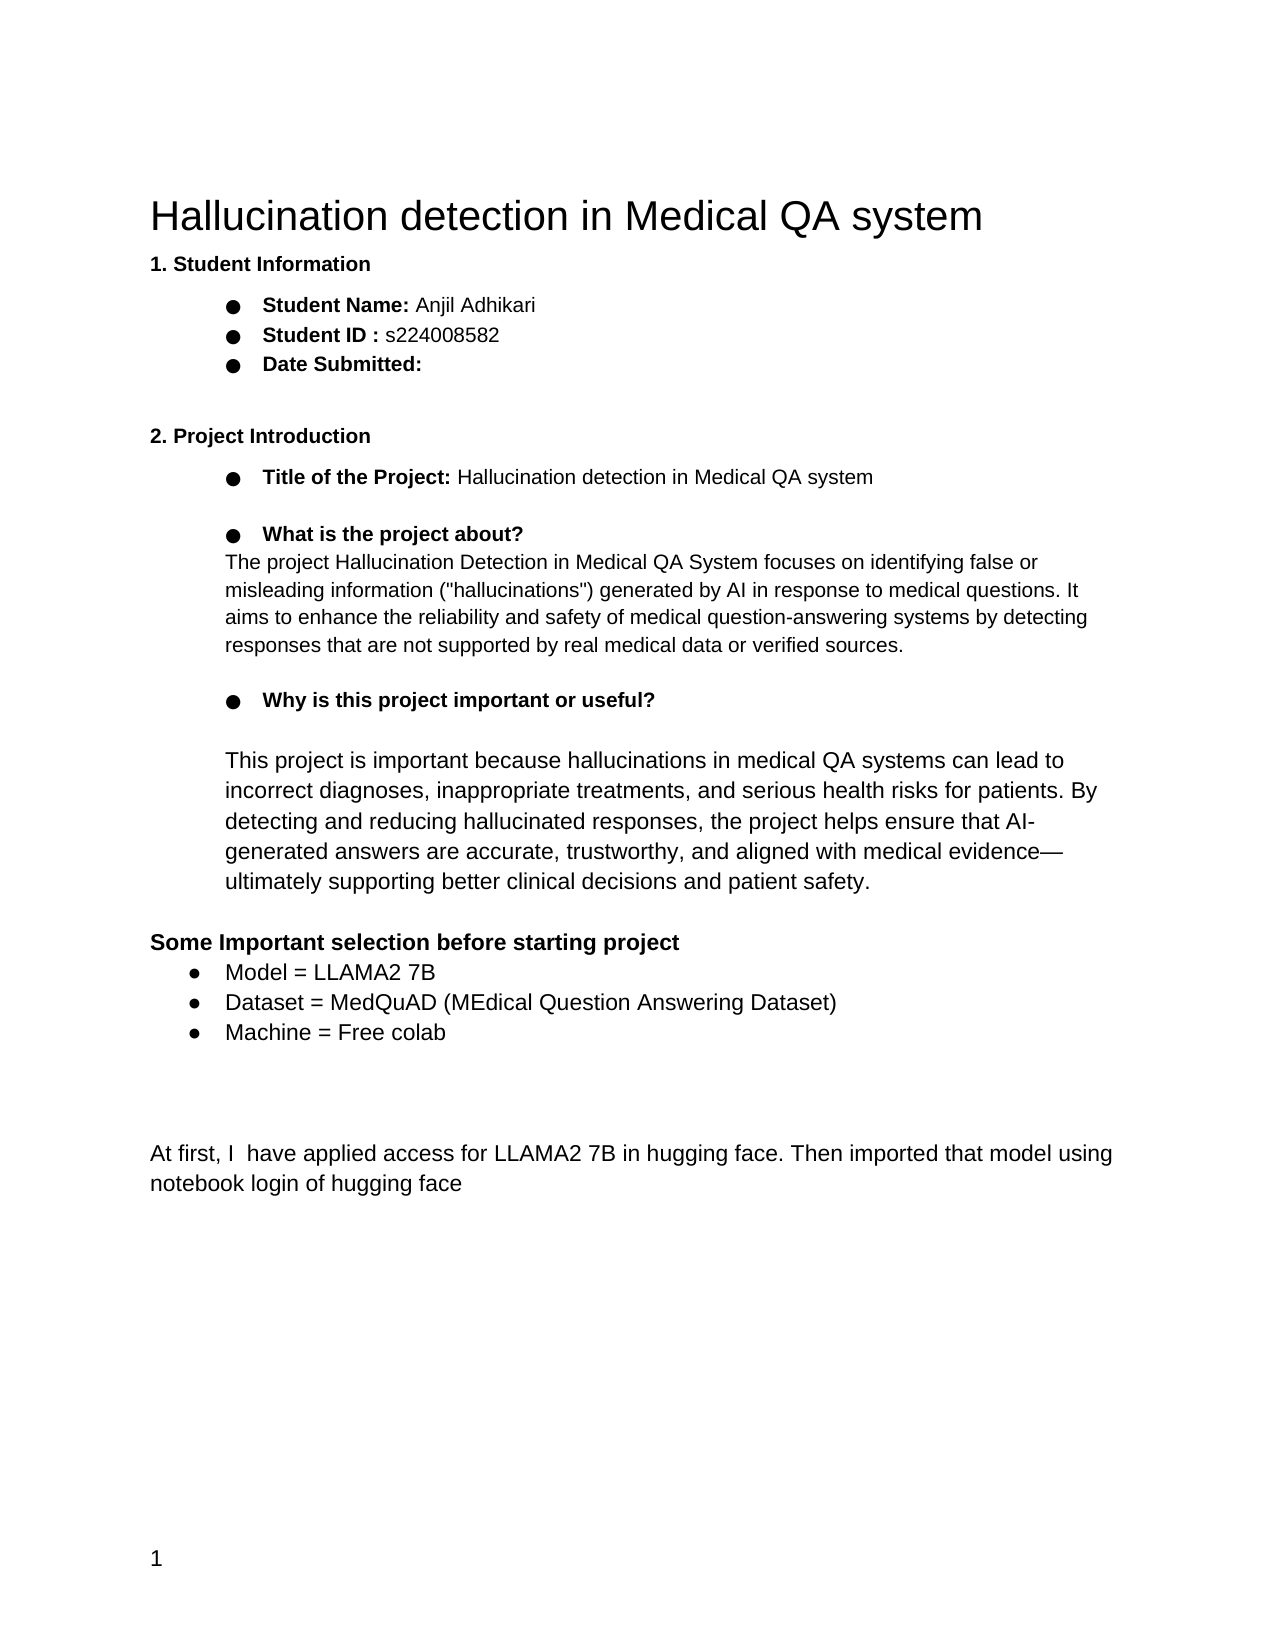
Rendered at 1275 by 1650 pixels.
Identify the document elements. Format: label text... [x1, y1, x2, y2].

text This project is important because hallucinations in medical QA systems can lead to incorrect diagnoses, inappropriate treatments, and serious health risks for patients. By detecting and reducing hallucinated responses, the project helps ensure that AI-generated answers are accurate, trustworthy, and aligned with medical evidence—ultimately supporting better clinical decisions and patient safety. [225, 747, 1125, 894]
list Student Name: Anjil Adhikari [225, 293, 1125, 318]
text Some Important selection before starting project [150, 928, 1125, 955]
text 2. Project Introduction [150, 423, 1125, 447]
list Dataset = MedQuAD (MEdical Question Answering Dataset) [187, 989, 1125, 1015]
list Machine = Free colab [187, 1019, 1125, 1045]
text At first, I have applied access for LLAMA2 7B in hugging face. Then imported that model using notebook login of hugging face [150, 1140, 1125, 1196]
list Why is this project important or useful? [225, 688, 1125, 713]
list Student ID : s224008582 [225, 322, 1125, 347]
list Title of the Project: Hallucination detection in Medical QA system [225, 464, 1125, 490]
subtitle Hallucination detection in Medical QA system [150, 192, 1125, 239]
list Date Submitted: [225, 351, 1125, 377]
list What is the project about? [225, 521, 1125, 546]
list Model = LLAMA2 7B [187, 959, 1125, 985]
text The project Hallucination Detection in Medical QA System focuses on identifying false or misleading information ("hallucinations") generated by AI in response to medical questions. It aims to enhance the reliability and safety of medical question-answering systems by detecting responses that are not supported by real medical data or verified sources. [225, 550, 1125, 657]
text 1. Student Information [150, 252, 1125, 276]
